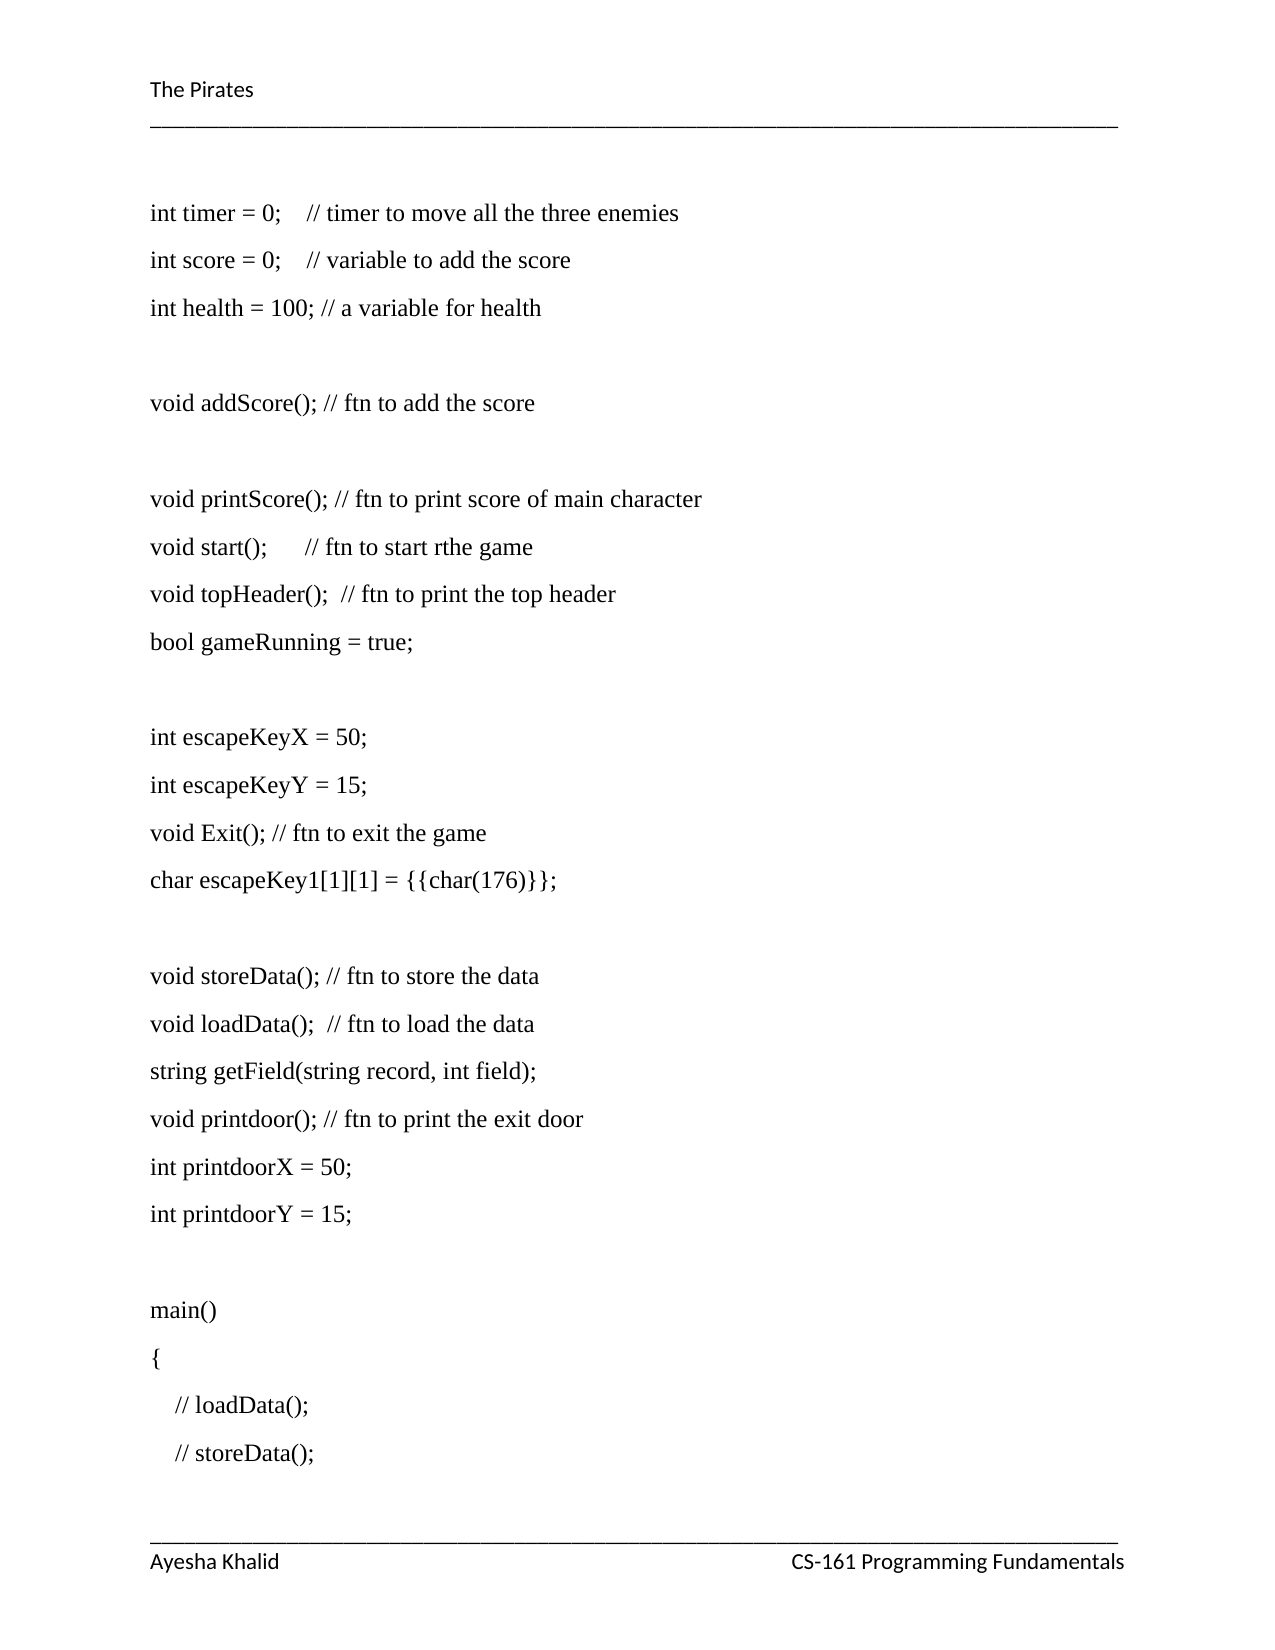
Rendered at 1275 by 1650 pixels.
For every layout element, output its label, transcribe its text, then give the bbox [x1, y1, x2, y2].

text void Exit(); // ftn to exit the game [150, 818, 1125, 847]
text int printdoorX = 50; [150, 1152, 1125, 1181]
text void loadData(); // ftn to load the data [150, 1009, 1125, 1037]
text void printdoor(); // ftn to print the exit door [150, 1104, 1125, 1133]
text int escapeKeyY = 15; [150, 770, 1125, 799]
text // loadData(); [150, 1390, 1125, 1419]
text void start(); // ftn to start rthe game [150, 532, 1125, 560]
text { [150, 1343, 1125, 1371]
text int health = 100; // a variable for health [150, 293, 1125, 322]
text int score = 0; // variable to add the score [150, 245, 1125, 274]
text char escapeKey1[1][1] = {{char(176)}}; [150, 866, 1125, 894]
text void addScore(); // ftn to add the score [150, 388, 1125, 417]
text bool gameRunning = true; [150, 627, 1125, 656]
text int timer = 0; // timer to move all the three enemies [150, 198, 1125, 226]
text // storeData(); [150, 1438, 1125, 1467]
text string getField(string record, int field); [150, 1056, 1125, 1085]
text main() [150, 1295, 1125, 1324]
text int printdoorY = 15; [150, 1199, 1125, 1228]
text void printScore(); // ftn to print score of main character [150, 484, 1125, 513]
text void topHeader(); // ftn to print the top header [150, 579, 1125, 608]
text int escapeKeyX = 50; [150, 722, 1125, 751]
text void storeData(); // ftn to store the data [150, 961, 1125, 990]
